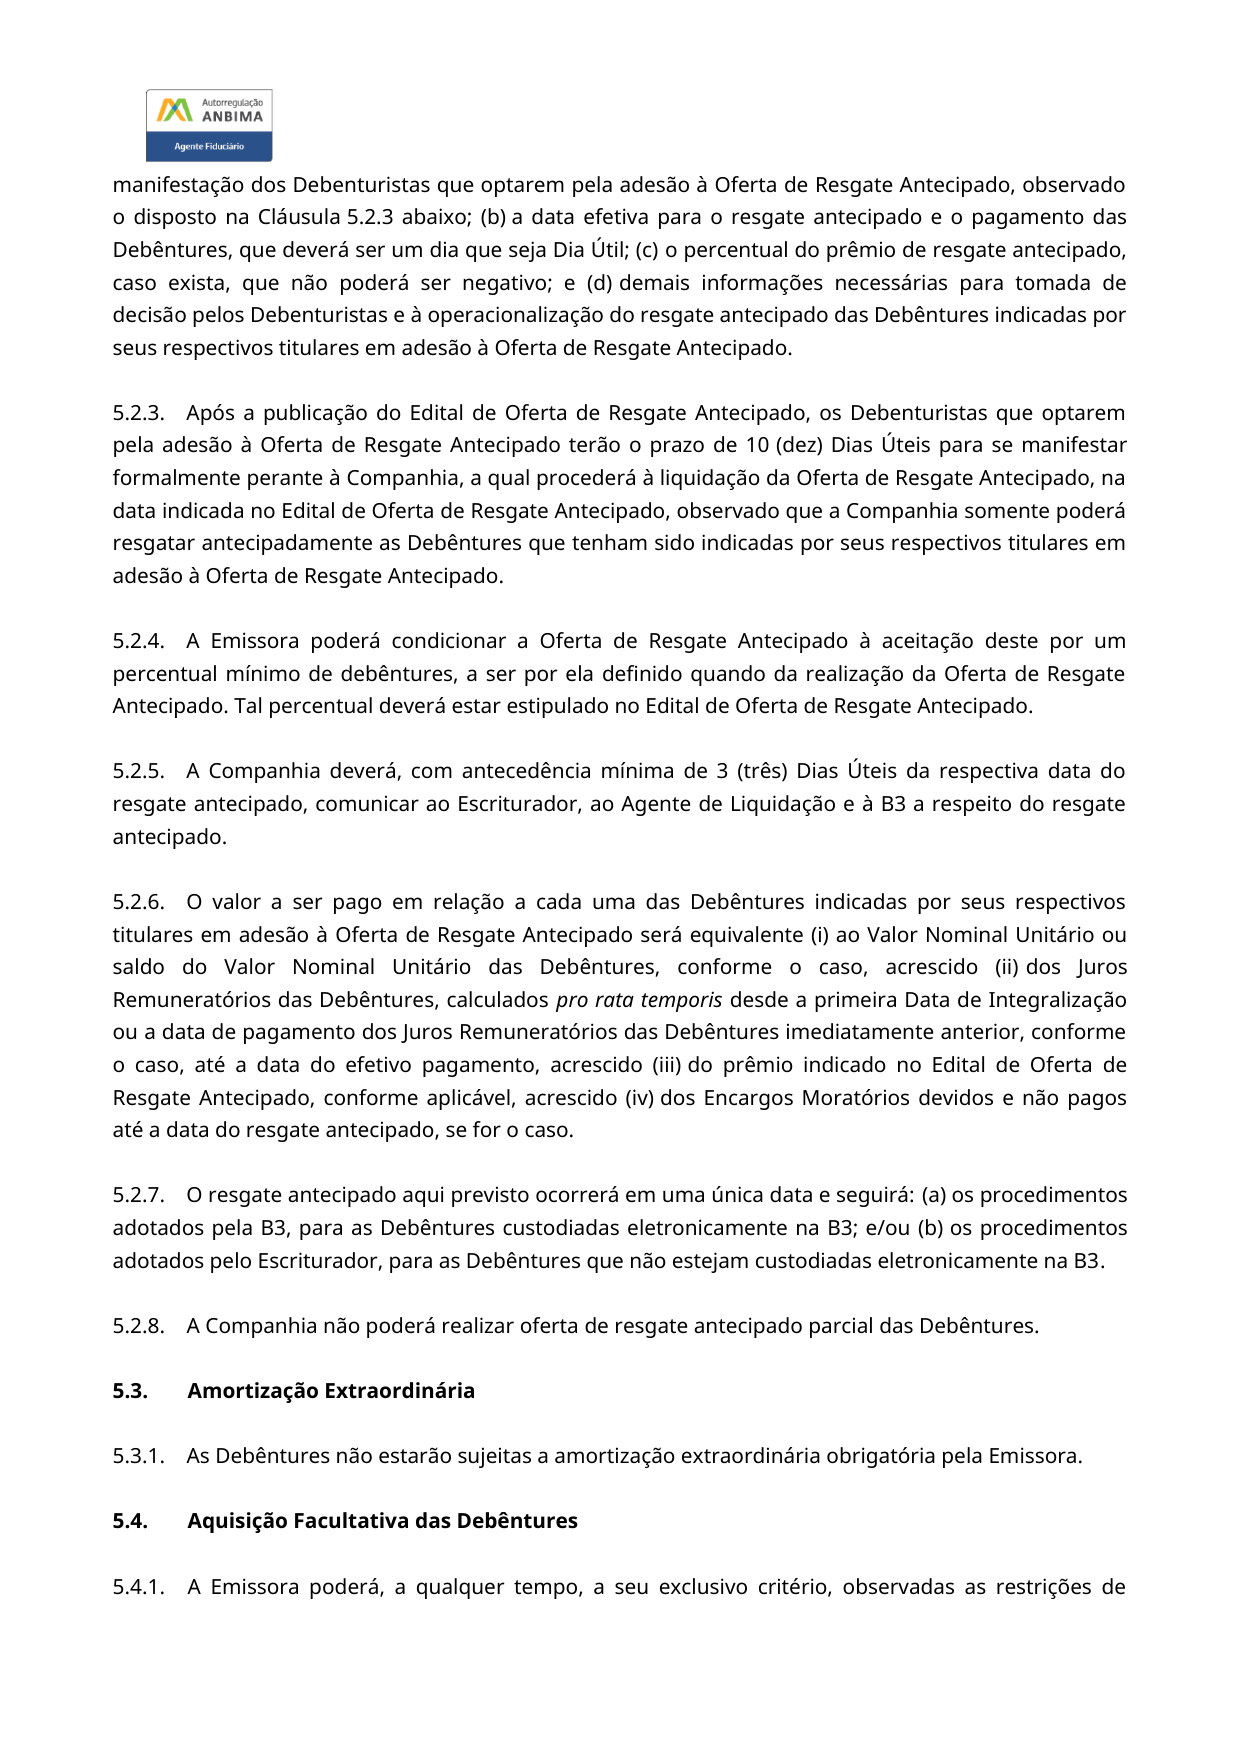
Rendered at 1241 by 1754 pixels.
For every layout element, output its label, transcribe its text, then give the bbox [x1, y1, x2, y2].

text 5.3. Amortização Extraordinária [112, 1376, 1128, 1404]
list 5.2.5. A Companhia deverá, com antecedência mínima de 3 (três) Dias Úteis da respectiva data do resgate antecipado, comunicar ao Escriturador, ao Agente de Liquidação e à B3 a respeito do resgate antecipado. [112, 757, 1128, 850]
text 5.2.6. O valor a ser pago em relação a cada uma das Debêntures indicadas por seus respectivos titulares em adesão à Oferta de Resgate Antecipado será equivalente (i) ao Valor Nominal Unitário ou saldo do Valor Nominal Unitário das Debêntures, conforme o caso, acrescido (ii) dos Juros Remuneratórios das Debêntures, calculados pro rata temporis desde a primeira Data de Integralização ou a data de pagamento dos Juros Remuneratórios das Debêntures imediatamente anterior, conforme o caso, até a data do efetivo pagamento, acrescido (iii) do prêmio indicado no Edital de Oferta de Resgate Antecipado, conforme aplicável, acrescido (iv) dos Encargos Moratórios devidos e não pagos até a data do resgate antecipado, se for o caso. [112, 887, 1128, 1144]
list 5.2.3. Após a publicação do Edital de Oferta de Resgate Antecipado, os Debenturistas que optarem pela adesão à Oferta de Resgate Antecipado terão o prazo de 10 (dez) Dias Úteis para se manifestar formalmente perante à Companhia, a qual procederá à liquidação da Oferta de Resgate Antecipado, na data indicada no Edital de Oferta de Resgate Antecipado, observado que a Companhia somente poderá resgatar antecipadamente as Debêntures que tenham sido indicadas por seus respectivos titulares em adesão à Oferta de Resgate Antecipado. [112, 398, 1128, 589]
list 5.2.4. A Emissora poderá condicionar a Oferta de Resgate Antecipado à aceitação deste por um percentual mínimo de debêntures, a ser por ela definido quando da realização da Oferta de Resgate Antecipado. Tal percentual deverá estar estipulado no Edital de Oferta de Resgate Antecipado. [112, 626, 1128, 720]
text 5.3.1. As Debêntures não estarão sujeitas a amortização extraordinária obrigatória pela Emissora. [112, 1441, 1128, 1470]
picture [112, 75, 287, 170]
text 5.2.7. O resgate antecipado aqui previsto ocorrerá em uma única data e seguirá: (a) os procedimentos adotados pela B3, para as Debêntures custodiadas eletronicamente na B3; e/ou (b) os procedimentos adotados pelo Escriturador, para as Debêntures que não estejam custodiadas eletronicamente na B3. [112, 1181, 1128, 1274]
text 5.4. Aquisição Facultativa das Debêntures [112, 1507, 1128, 1535]
text 5.2.8. A Companhia não poderá realizar oferta de resgate antecipado parcial das Debêntures. [112, 1311, 1128, 1339]
